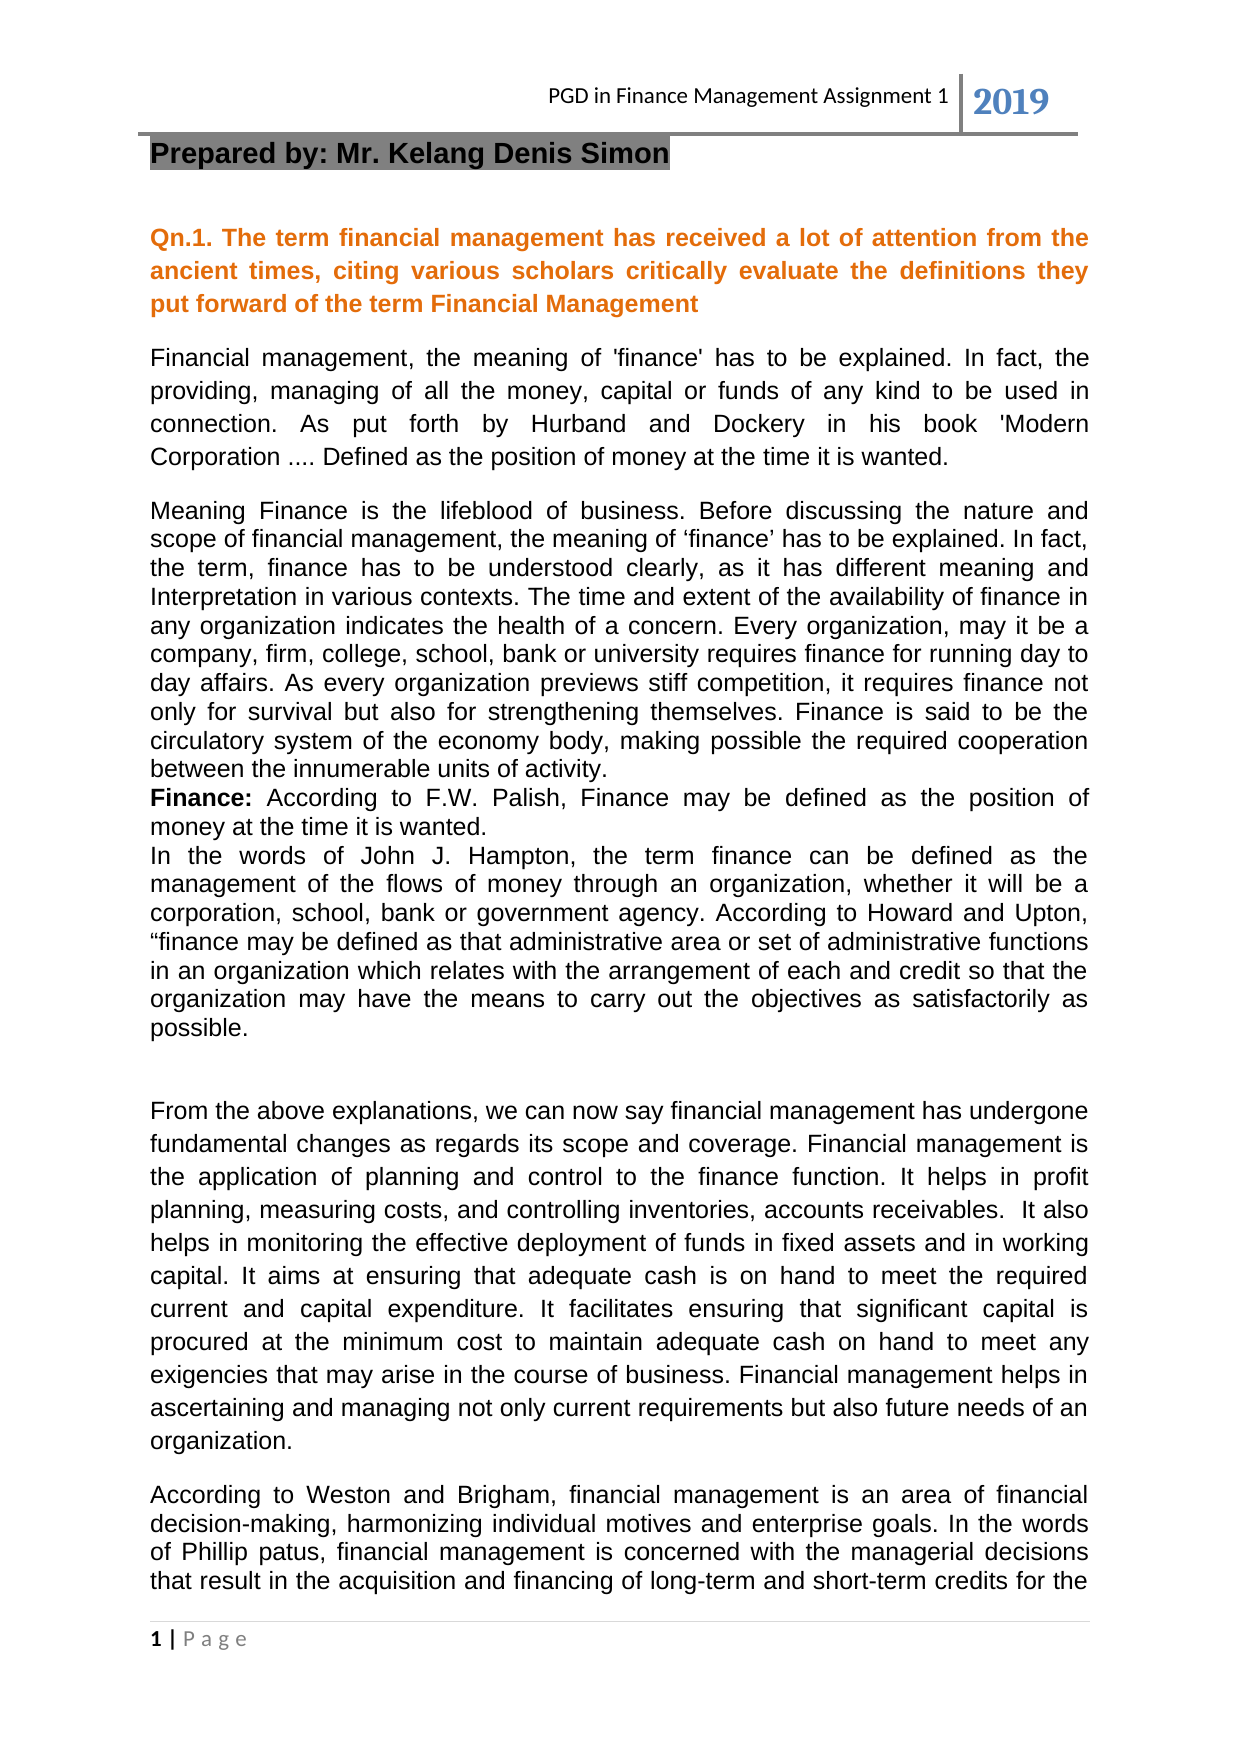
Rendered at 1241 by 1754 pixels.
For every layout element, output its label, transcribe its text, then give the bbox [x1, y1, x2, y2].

text From the above explanations, we can now say financial management has undergone fundamental changes as regards its scope and coverage. Financial management is the application of planning and control to the finance function. It helps in profit planning, measuring costs, and controlling inventories, accounts receivables. It also helps in monitoring the effective deployment of funds in fixed assets and in working capital. It aims at ensuring that adequate cash is on hand to meet the required current and capital expenditure. It facilitates ensuring that significant capital is procured at the minimum cost to maintain adequate cash on hand to meet any exigencies that may arise in the course of business. Financial management helps in ascertaining and managing not only current requirements but also future needs of an organization. [150, 1096, 1090, 1455]
text Finance: According to F.W. Palish, Finance may be defined as the position of money at the time it is wanted. [150, 783, 1090, 841]
text Financial management, the meaning of 'finance' has to be explained. In fact, the providing, managing of all the money, capital or funds of any kind to be used in connection. As put forth by Hurband and Dockery in his book 'Modern Corporation .... Defined as the position of money at the time it is wanted. [150, 343, 1090, 471]
text Meaning Finance is the lifeblood of business. Before discussing the nature and scope of financial management, the meaning of ‘finance’ has to be explained. In fact, the term, finance has to be understood clearly, as it has different meaning and Interpretation in various contexts. The time and extent of the availability of finance in any organization indicates the health of a concern. Every organization, may it be a company, firm, college, school, bank or university requires finance for running day to day affairs. As every organization previews stiff competition, it requires finance not only for survival but also for strengthening themselves. Finance is said to be the circulatory system of the economy body, making possible the required cooperation between the innumerable units of activity. [150, 496, 1090, 783]
text In the words of John J. Hampton, the term finance can be defined as the management of the flows of money through an organization, whether it will be a corporation, school, bank or government agency. According to Howard and Upton, “finance may be defined as that administrative area or set of administrative functions in an organization which relates with the arrangement of each and credit so that the organization may have the means to carry out the objectives as satisfactorily as possible. [150, 841, 1090, 1042]
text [150, 1480, 1090, 1595]
text Qn.1. The term financial management has received a lot of attention from the ancient times, citing various scholars critically evaluate the definitions they put forward of the term Financial Management [150, 223, 1090, 318]
